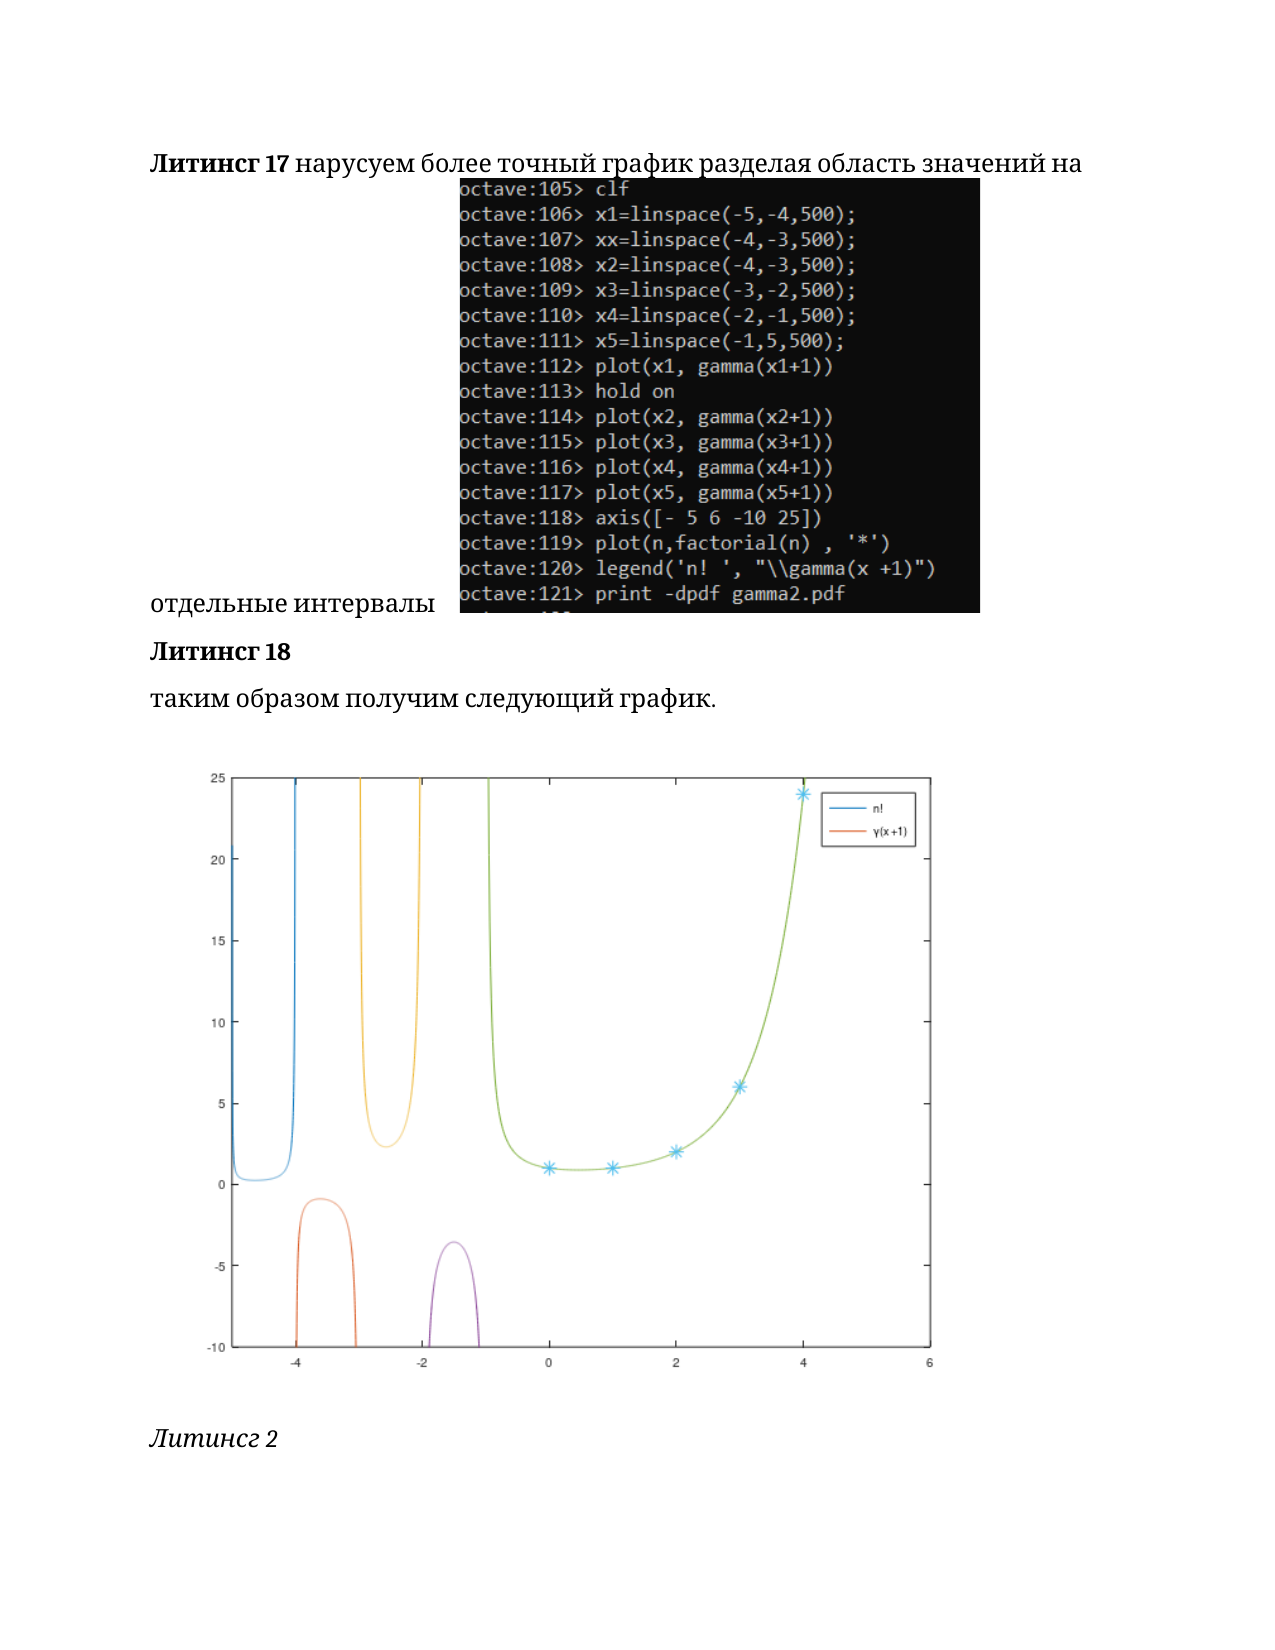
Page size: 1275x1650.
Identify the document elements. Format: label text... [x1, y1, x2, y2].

picture [168, 732, 958, 1405]
text Литинсг 2 [150, 1425, 1125, 1454]
picture [459, 178, 981, 613]
text таким образом получим следующий график. [150, 685, 1125, 714]
text Литинсг 18 [150, 637, 1125, 666]
